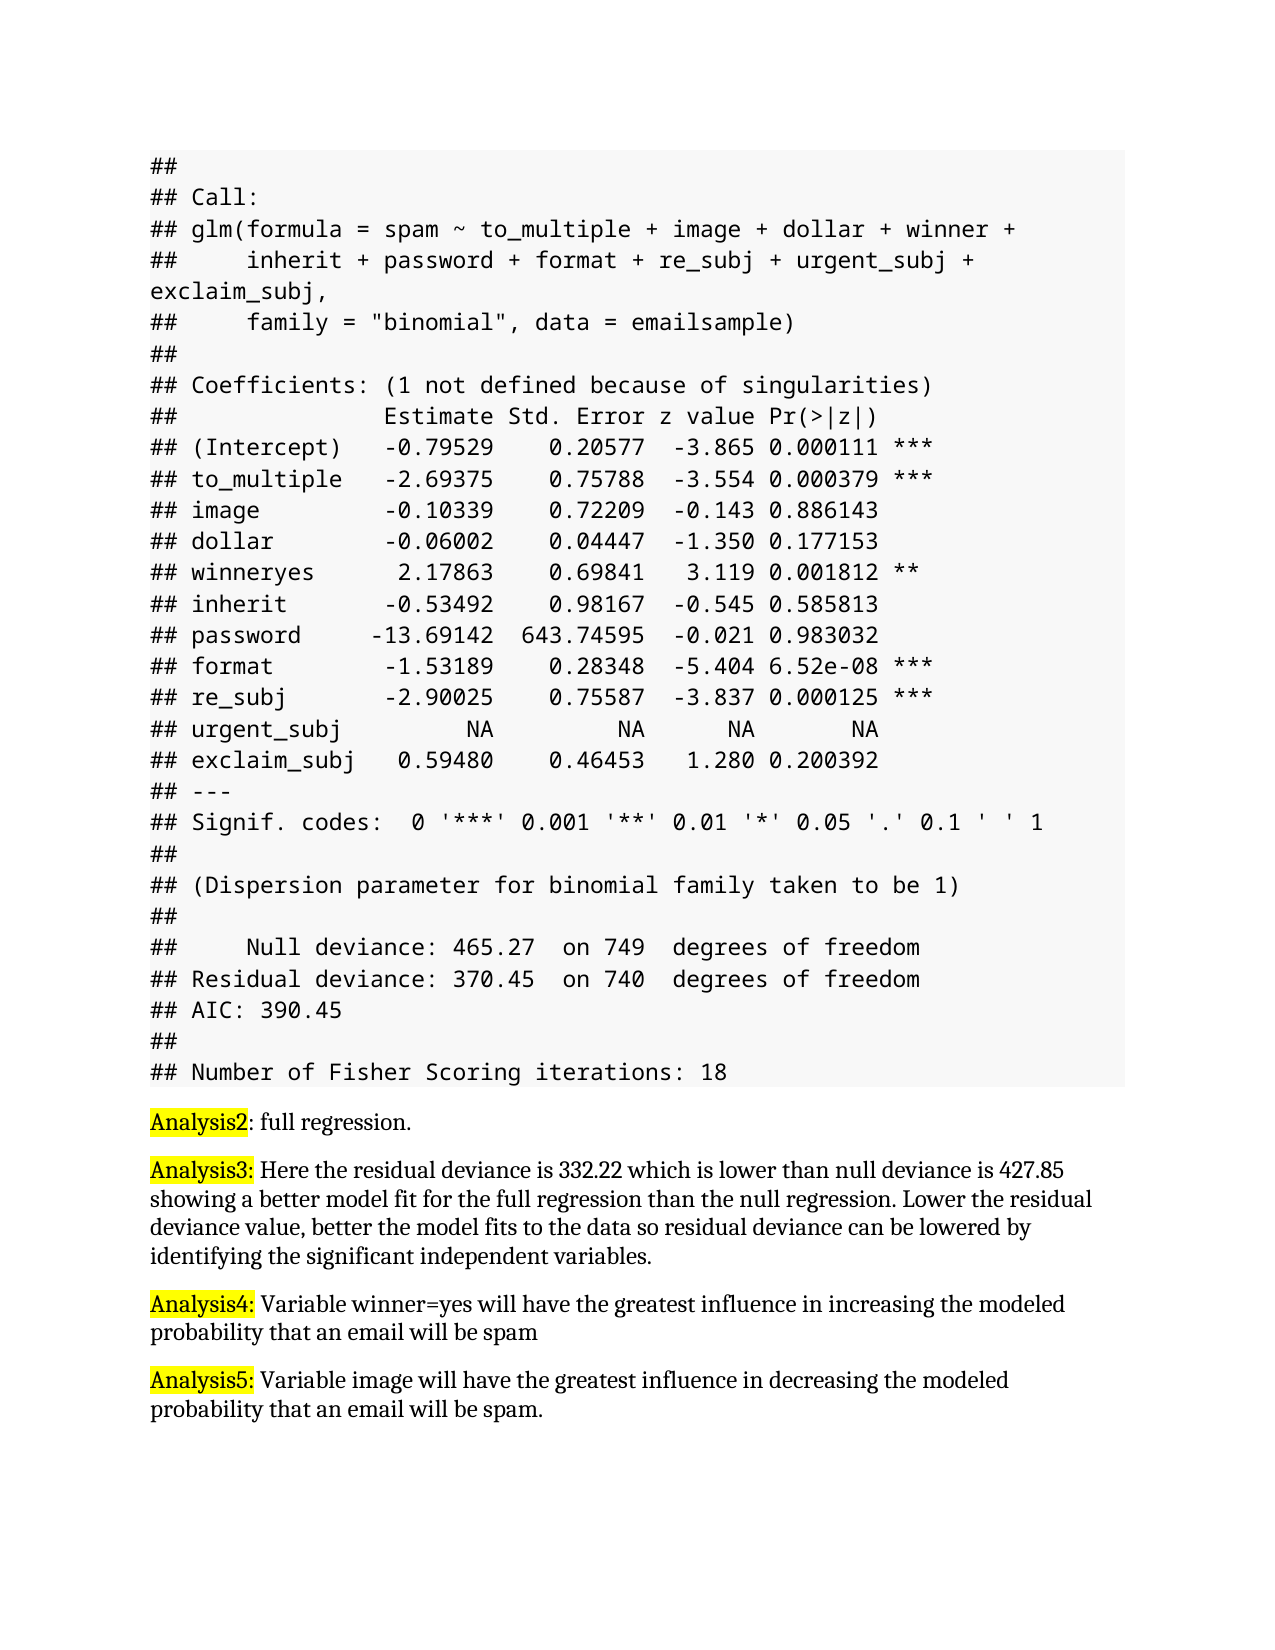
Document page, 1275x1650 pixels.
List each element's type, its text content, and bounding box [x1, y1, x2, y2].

text Analysis2: full regression. [248, 1108, 1125, 1137]
text ## ## Call: ## glm(formula = spam ~ to_multiple + image + dollar + winner + ## inherit + password + format + re_subj + urgent_subj + exclaim_subj, ## family = "binomial", data = emailsample) ## ## Coefficients: (1 not defined because of singularities) ## Estimate Std. Error z value Pr(>|z|) ## (Intercept) -0.79529 0.20577 -3.865 0.000111 *** ## to_multiple -2.69375 0.75788 -3.554 0.000379 *** ## image -0.10339 0.72209 -0.143 0.886143 ## dollar -0.06002 0.04447 -1.350 0.177153 ## winneryes 2.17863 0.69841 3.119 0.001812 ** ## inherit -0.53492 0.98167 -0.545 0.585813 ## password -13.69142 643.74595 -0.021 0.983032 ## format -1.53189 0.28348 -5.404 6.52e-08 *** ## re_subj -2.90025 0.75587 -3.837 0.000125 *** ## urgent_subj NA NA NA NA ## exclaim_subj 0.59480 0.46453 1.280 0.200392 ## --- ## Signif. codes: 0 '***' 0.001 '**' 0.01 '*' 0.05 '.' 0.1 ' ' 1 ## ## (Dispersion parameter for binomial family taken to be 1) ## ## Null deviance: 465.27 on 749 degrees of freedom ## Residual deviance: 370.45 on 740 degrees of freedom ## AIC: 390.45 ## ## Number of Fisher Scoring iterations: 18 [150, 150, 1125, 1087]
text Analysis3: Here the residual deviance is 332.22 which is lower than null deviance is 427.85 showing a better model fit for the full regression than the null regression. Lower the residual deviance value, better the model fits to the data so residual deviance can be lowered by identifying the significant independent variables. [150, 1156, 1125, 1271]
text Analysis5: Variable image will have the greatest influence in decreasing the modeled probability that an email will be spam. [150, 1366, 1125, 1423]
text Analysis4: Variable winner=yes will have the greatest influence in increasing the modeled probability that an email will be spam [150, 1289, 1125, 1347]
